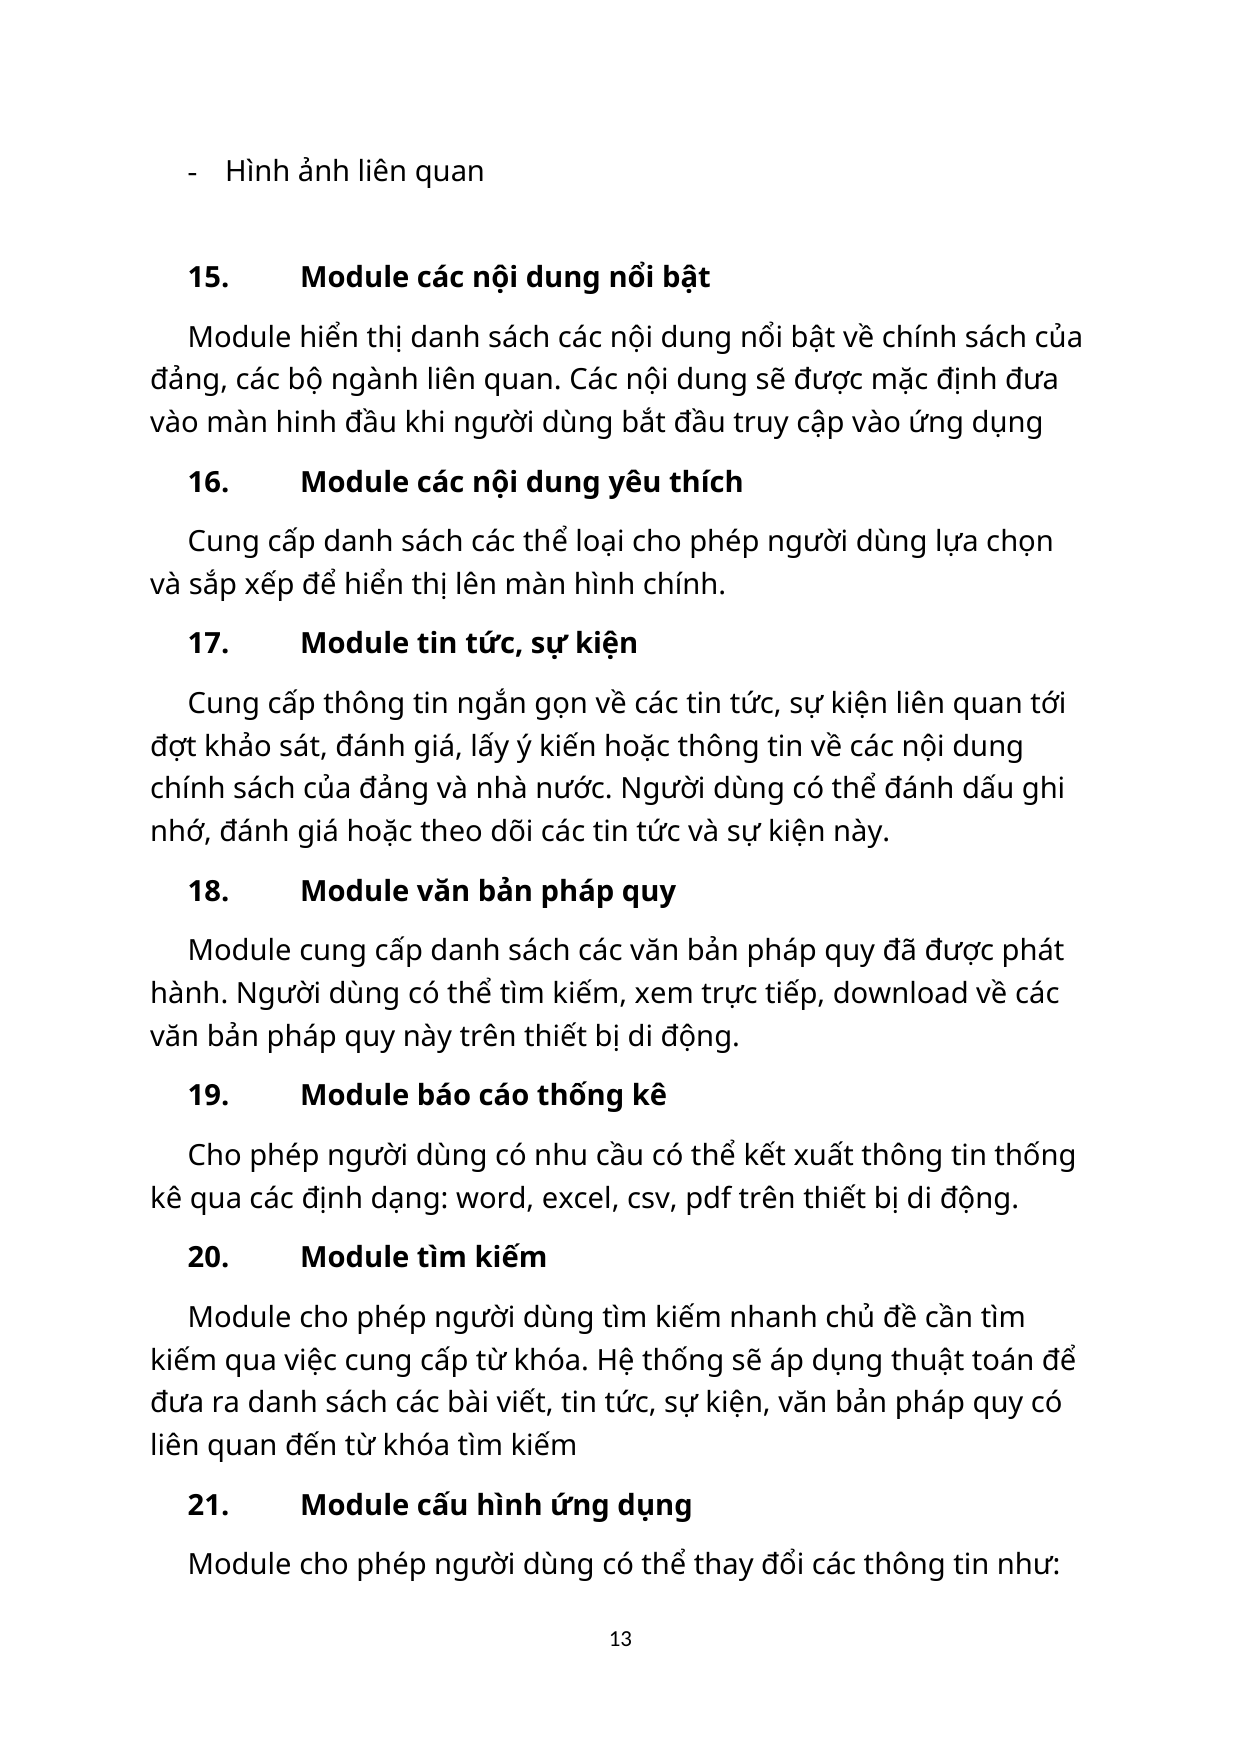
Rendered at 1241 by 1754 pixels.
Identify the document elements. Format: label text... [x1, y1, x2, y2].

subtitle Module báo cáo thống kê [187, 1075, 1090, 1114]
text Cung cấp thông tin ngắn gọn về các tin tức, sự kiện liên quan tới đợt khảo sát, đánh giá, lấy ý kiến hoặc thông tin về các nội dung chính sách của đảng và nhà nước. Người dùng có thể đánh dấu ghi nhớ, đánh giá hoặc theo dõi các tin tức và sự kiện này. [150, 682, 1090, 850]
text Module hiển thị danh sách các nội dung nổi bật về chính sách của đảng, các bộ ngành liên quan. Các nội dung sẽ được mặc định đưa vào màn hinh đầu khi người dùng bắt đầu truy cập vào ứng dụng [150, 316, 1090, 441]
text Module cho phép người dùng có thể thay đổi các thông tin như: [150, 1543, 1090, 1583]
subtitle Module các nội dung yêu thích [187, 461, 1090, 501]
text Cho phép người dùng có nhu cầu có thể kết xuất thông tin thống kê qua các định dạng: word, excel, csv, pdf trên thiết bị di động. [150, 1134, 1090, 1217]
subtitle Module cấu hình ứng dụng [187, 1484, 1090, 1523]
text Cung cấp danh sách các thể loại cho phép người dùng lựa chọn và sắp xếp để hiển thị lên màn hình chính. [150, 520, 1090, 603]
subtitle Module tin tức, sự kiện [187, 623, 1090, 662]
list Hình ảnh liên quan [187, 150, 1090, 190]
text Module cung cấp danh sách các văn bản pháp quy đã được phát hành. Người dùng có thể tìm kiếm, xem trực tiếp, download về các văn bản pháp quy này trên thiết bị di động. [150, 929, 1090, 1055]
subtitle Module tìm kiếm [187, 1236, 1090, 1276]
subtitle Module các nội dung nổi bật [187, 256, 1090, 296]
subtitle Module văn bản pháp quy [187, 870, 1090, 910]
text Module cho phép người dùng tìm kiếm nhanh chủ đề cần tìm kiếm qua việc cung cấp từ khóa. Hệ thống sẽ áp dụng thuật toán để đưa ra danh sách các bài viết, tin tức, sự kiện, văn bản pháp quy có liên quan đến từ khóa tìm kiếm [150, 1296, 1090, 1464]
